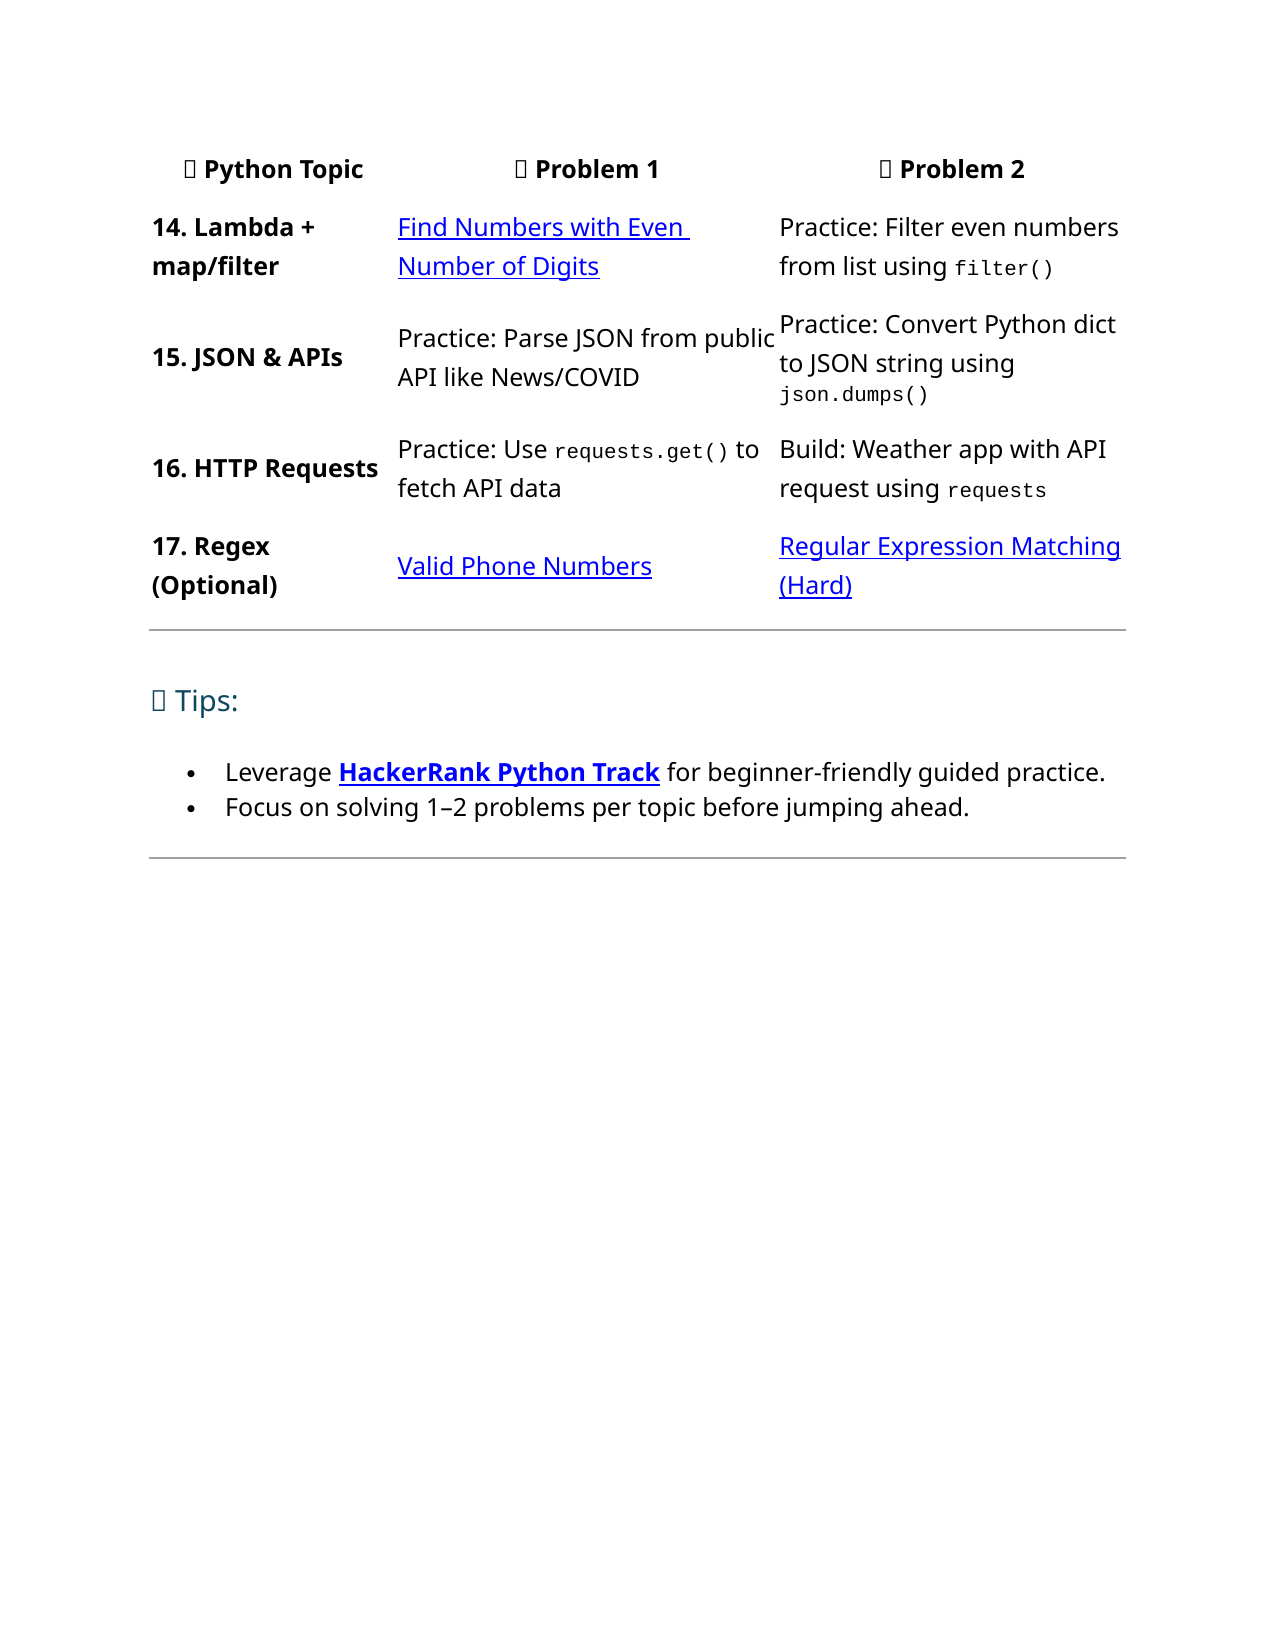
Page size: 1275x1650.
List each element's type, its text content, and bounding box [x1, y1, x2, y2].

table_cell Practice: Convert Python dict to JSON string using json.dumps() [778, 305, 1125, 430]
table_cell Practice: Filter even numbers from list using filter() [778, 208, 1125, 305]
list Leverage HackerRank Python Track for beginner-friendly guided practice. [187, 755, 1125, 789]
table_cell Practice: Parse JSON from public API like News/COVID [396, 305, 778, 430]
table_cell Valid Phone Numbers [396, 527, 778, 624]
table_cell Find Numbers with Even Number of Digits [396, 208, 778, 305]
table_header 🔗 Problem 2 [778, 150, 1125, 208]
table_cell 15. JSON & APIs [150, 305, 396, 430]
subtitle ✅ Tips: [150, 680, 1125, 720]
table_cell Practice: Use requests.get() to fetch API data [396, 430, 778, 527]
table_header 🧠 Python Topic [150, 150, 396, 208]
list Focus on solving 1–2 problems per topic before jumping ahead. [187, 789, 1125, 823]
table_cell 17. Regex (Optional) [150, 527, 396, 624]
table_cell 16. HTTP Requests [150, 430, 396, 527]
table_cell 14. Lambda + map/filter [150, 208, 396, 305]
table_cell Build: Weather app with API request using requests [778, 430, 1125, 527]
table_cell Regular Expression Matching (Hard) [778, 527, 1125, 624]
table_header 🔗 Problem 1 [396, 150, 778, 208]
